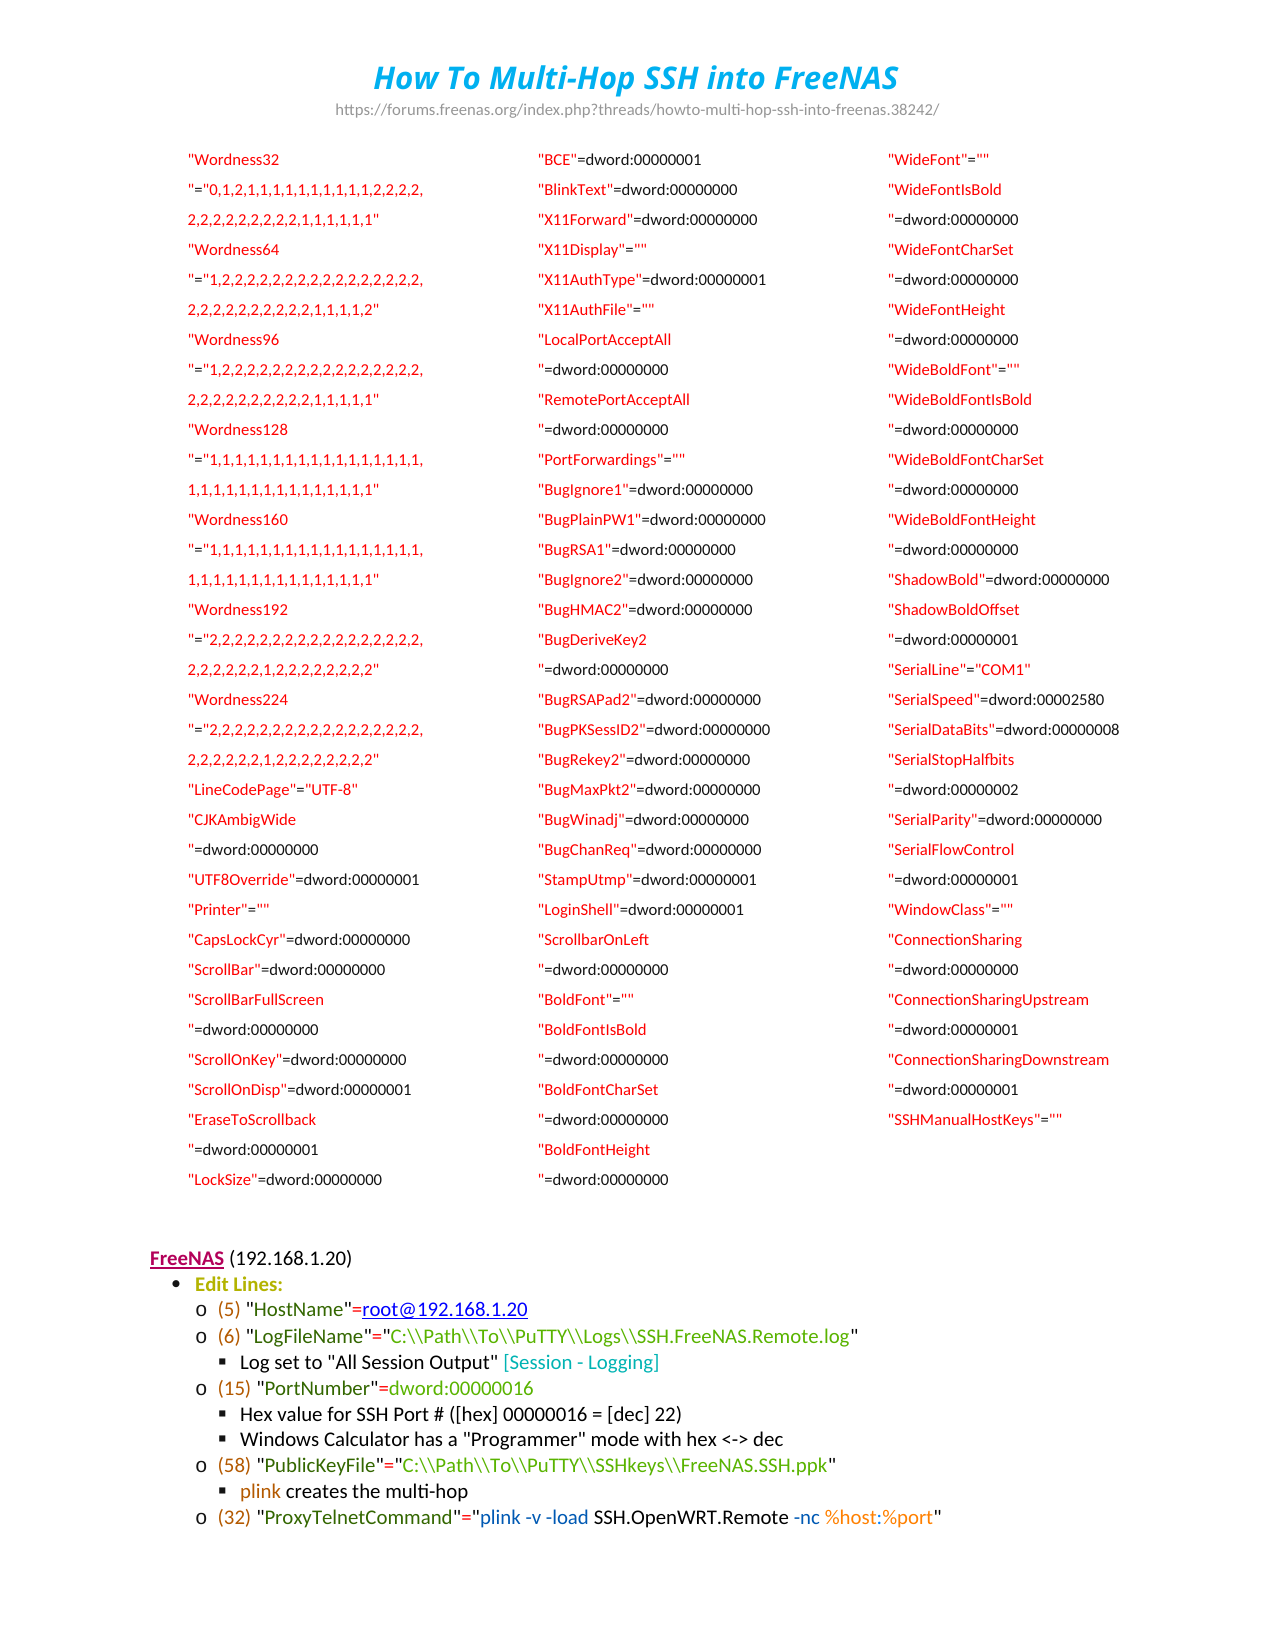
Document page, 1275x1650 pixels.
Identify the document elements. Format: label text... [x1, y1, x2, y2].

text "Wordness128"="1,1,1,1,1,1,1,1,1,1,1,1,1,1,1,1,1,1,1,1,1,1,1,1,1,1,1,1,1,1,1,1" [187, 409, 425, 499]
text "CJKAmbigWide"=dword:00000000 [187, 799, 425, 859]
text "WideBoldFontCharSet"=dword:00000000 [887, 439, 1125, 499]
text "SerialLine"="COM1" [887, 649, 1125, 679]
text "BugIgnore1"=dword:00000000 [537, 469, 775, 499]
text "Wordness160"="1,1,1,1,1,1,1,1,1,1,1,1,1,1,1,1,1,1,1,1,1,1,1,1,1,1,1,1,1,1,1,1" [187, 499, 425, 589]
text "WideFontHeight"=dword:00000000 [887, 289, 1125, 349]
text "BugChanReq"=dword:00000000 [537, 829, 775, 859]
list Edit Lines: [172, 1271, 1125, 1296]
text "BCE"=dword:00000001 [537, 139, 775, 169]
list (58) "PublicKeyFile"="C:\\Path\\To\\PuTTY\\SSHkeys\\FreeNAS.SSH.ppk" [195, 1452, 1125, 1478]
text "X11Forward"=dword:00000000 [537, 199, 775, 229]
text "ConnectionSharing"=dword:00000000 [887, 919, 1125, 979]
text "Wordness192"="2,2,2,2,2,2,2,2,2,2,2,2,2,2,2,2,2,2,2,2,2,2,2,1,2,2,2,2,2,2,2,2" [187, 589, 425, 679]
text "RemotePortAcceptAll"=dword:00000000 [537, 379, 775, 439]
text "LineCodePage"="UTF-8" [187, 769, 425, 799]
text "ConnectionSharingUpstream"=dword:00000001 [887, 979, 1125, 1039]
text "ConnectionSharingDownstream"=dword:00000001 [887, 1039, 1125, 1099]
text "Wordness96"="1,2,2,2,2,2,2,2,2,2,2,2,2,2,2,2,2,2,2,2,2,2,2,2,2,2,2,1,1,1,1,1" [187, 319, 425, 409]
text "UTF8Override"=dword:00000001 [187, 859, 425, 889]
text "BugWinadj"=dword:00000000 [537, 799, 775, 829]
list Hex value for SSH Port # ([hex] 00000016 = [dec] 22) [217, 1401, 1125, 1427]
text "WideBoldFontHeight"=dword:00000000 [887, 499, 1125, 559]
text "SerialParity"=dword:00000000 [887, 799, 1125, 829]
text "EraseToScrollback"=dword:00000001 [187, 1099, 425, 1159]
text "WideFont"="" [887, 139, 1125, 169]
text "BugMaxPkt2"=dword:00000000 [537, 769, 775, 799]
text "SerialStopHalfbits"=dword:00000002 [887, 739, 1125, 799]
list (15) "PortNumber"=dword:00000016 [195, 1375, 1125, 1401]
text "LoginShell"=dword:00000001 [537, 889, 775, 919]
text "ShadowBoldOffset"=dword:00000001 [887, 589, 1125, 649]
list (6) "LogFileName"="C:\\Path\\To\\PuTTY\\Logs\\SSH.FreeNAS.Remote.log" [195, 1323, 1125, 1349]
text "ScrollBarFullScreen"=dword:00000000 [187, 979, 425, 1039]
text "BugRSA1"=dword:00000000 [537, 529, 775, 559]
text "BugRekey2"=dword:00000000 [537, 739, 775, 769]
text "ScrollbarOnLeft"=dword:00000000 [537, 919, 775, 979]
text "BoldFontIsBold"=dword:00000000 [537, 1009, 775, 1069]
text "BugRSAPad2"=dword:00000000 [537, 679, 775, 709]
text "BugPlainPW1"=dword:00000000 [537, 499, 775, 529]
text "Wordness224"="2,2,2,2,2,2,2,2,2,2,2,2,2,2,2,2,2,2,2,2,2,2,2,1,2,2,2,2,2,2,2,2" [187, 679, 425, 769]
text "WideBoldFontIsBold"=dword:00000000 [887, 379, 1125, 439]
text "ScrollOnKey"=dword:00000000 [187, 1039, 425, 1069]
text "X11AuthFile"="" [537, 289, 775, 319]
text "BugIgnore2"=dword:00000000 [537, 559, 775, 589]
text "BugHMAC2"=dword:00000000 [537, 589, 775, 619]
text "WindowClass"="" [887, 889, 1125, 919]
text "BoldFont"="" [537, 979, 775, 1009]
text "BugPKSessID2"=dword:00000000 [537, 709, 775, 739]
text "StampUtmp"=dword:00000001 [537, 859, 775, 889]
text "LocalPortAcceptAll"=dword:00000000 [537, 319, 775, 379]
text "Wordness32"="0,1,2,1,1,1,1,1,1,1,1,1,1,2,2,2,2,2,2,2,2,2,2,2,2,2,1,1,1,1,1,1" [187, 139, 425, 229]
text "BoldFontHeight"=dword:00000000 [537, 1129, 775, 1189]
text "WideFontCharSet"=dword:00000000 [887, 229, 1125, 289]
text "ShadowBold"=dword:00000000 [887, 559, 1125, 589]
text "Wordness64"="1,2,2,2,2,2,2,2,2,2,2,2,2,2,2,2,2,2,2,2,2,2,2,2,2,2,2,1,1,1,1,2" [187, 229, 425, 319]
text "BlinkText"=dword:00000000 [537, 169, 775, 199]
text "BugDeriveKey2"=dword:00000000 [537, 619, 775, 679]
text FreeNAS (192.168.1.20) [150, 1246, 1125, 1271]
text "X11Display"="" [537, 229, 775, 259]
text "LockSize"=dword:00000000 [187, 1159, 425, 1189]
text "X11AuthType"=dword:00000001 [537, 259, 775, 289]
text "CapsLockCyr"=dword:00000000 [187, 919, 425, 949]
text "WideBoldFont"="" [887, 349, 1125, 379]
text "SerialSpeed"=dword:00002580 [887, 679, 1125, 709]
list Log set to "All Session Output" [Session - Logging] [217, 1349, 1125, 1375]
text "Printer"="" [187, 889, 425, 919]
text "BoldFontCharSet"=dword:00000000 [537, 1069, 775, 1129]
list plink creates the multi-hop [217, 1478, 1125, 1504]
text "ScrollOnDisp"=dword:00000001 [187, 1069, 425, 1099]
text "SSHManualHostKeys"="" [887, 1099, 1125, 1129]
text "SerialDataBits"=dword:00000008 [887, 709, 1125, 739]
text "SerialFlowControl"=dword:00000001 [887, 829, 1125, 889]
list (5) "HostName"=root@192.168.1.20 [195, 1296, 1125, 1323]
text "WideFontIsBold"=dword:00000000 [887, 169, 1125, 229]
text "PortForwardings"="" [537, 439, 775, 469]
list Windows Calculator has a "Programmer" mode with hex <-> dec [217, 1427, 1125, 1452]
list (32) "ProxyTelnetCommand"="plink -v -load SSH.OpenWRT.Remote -nc %host:%port" [195, 1504, 1125, 1530]
text "ScrollBar"=dword:00000000 [187, 949, 425, 979]
